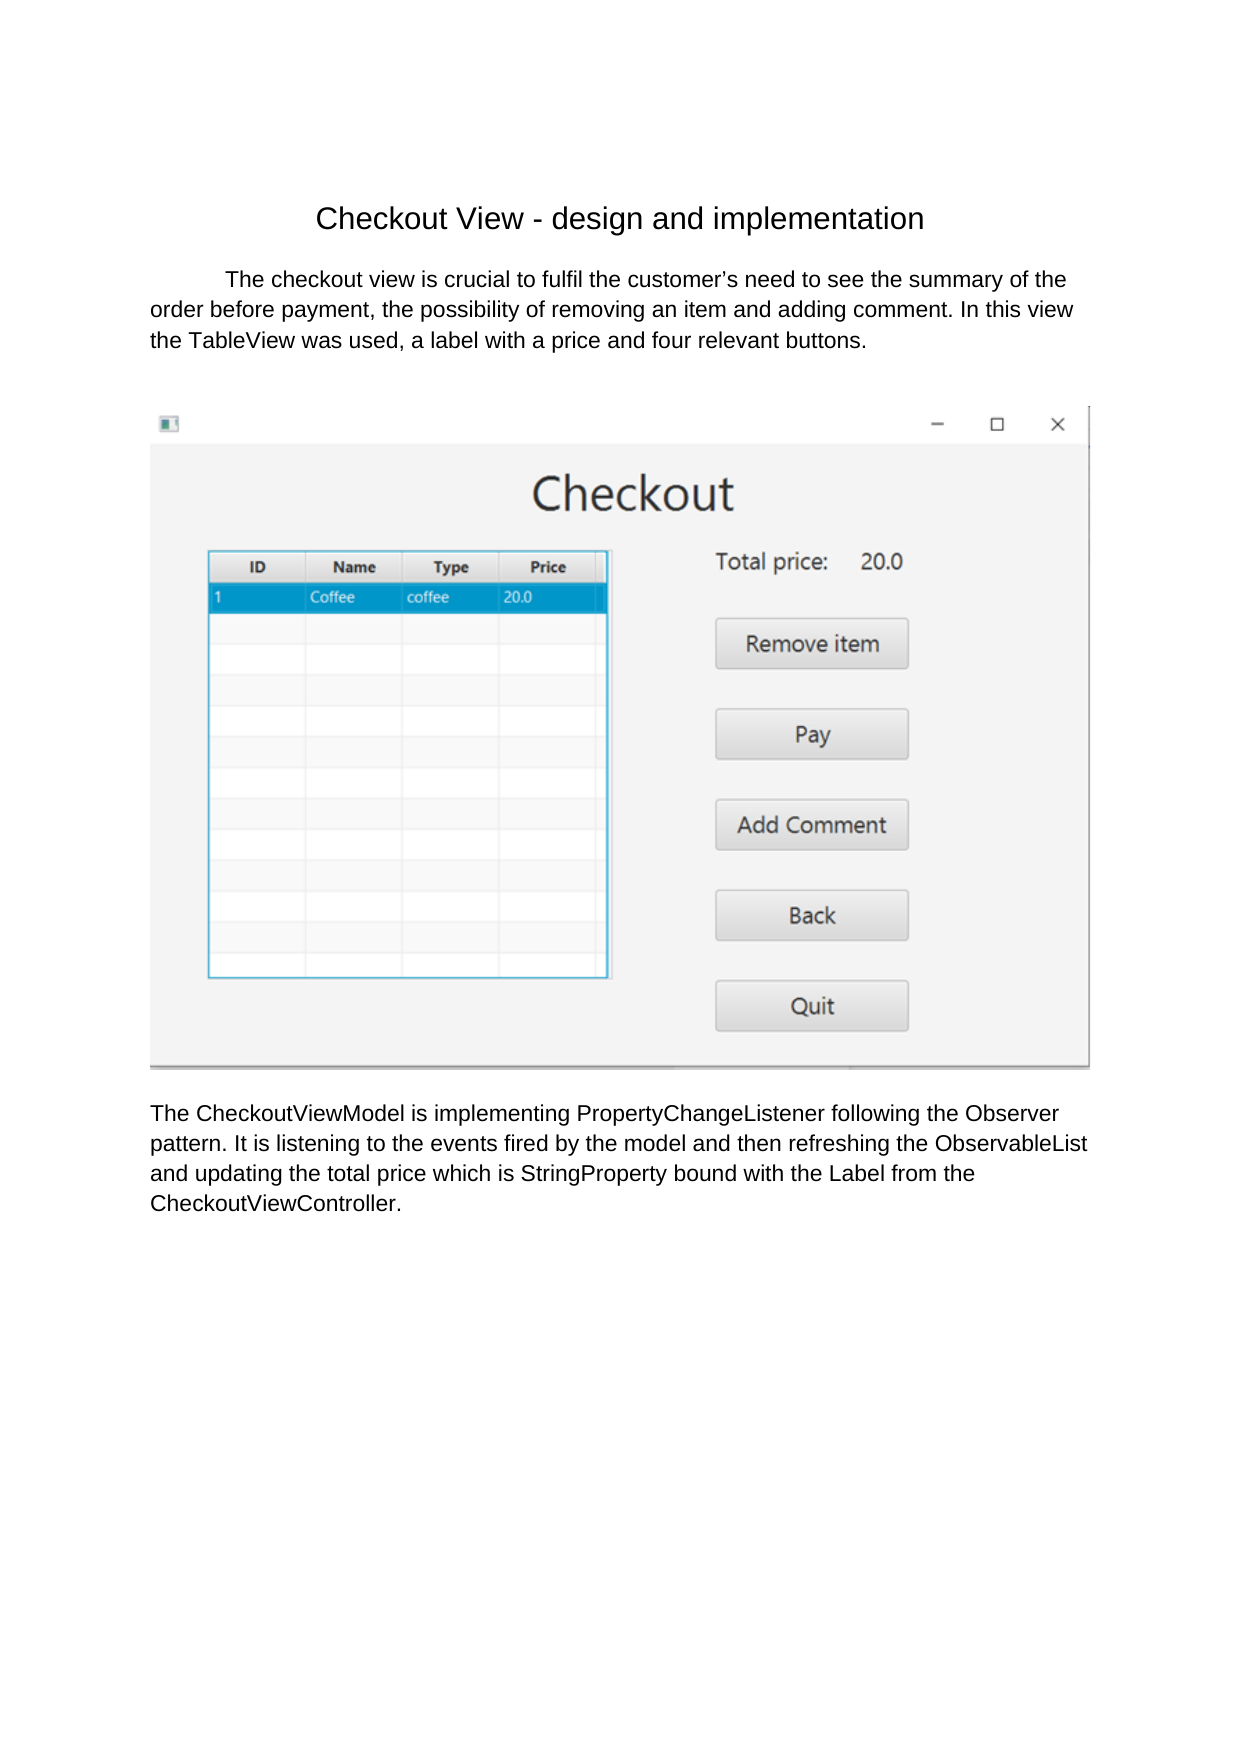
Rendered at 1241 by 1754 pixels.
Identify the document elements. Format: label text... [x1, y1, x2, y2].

text The CheckoutViewModel is implementing PropertyChangeListener following the Observer pattern. It is listening to the events fired by the model and then refreshing the ObservableList and updating the total price which is StringProperty bound with the Label from the CheckoutViewController. [150, 1099, 1090, 1216]
picture [150, 406, 1091, 1070]
text The checkout view is crucial to fulfil the customer’s need to see the summary of the order before payment, the possibility of removing an item and adding comment. In this view the TableView was used, a label with a price and four relevant buttons. [150, 266, 1090, 353]
text Checkout View - design and implementation [150, 200, 1090, 236]
